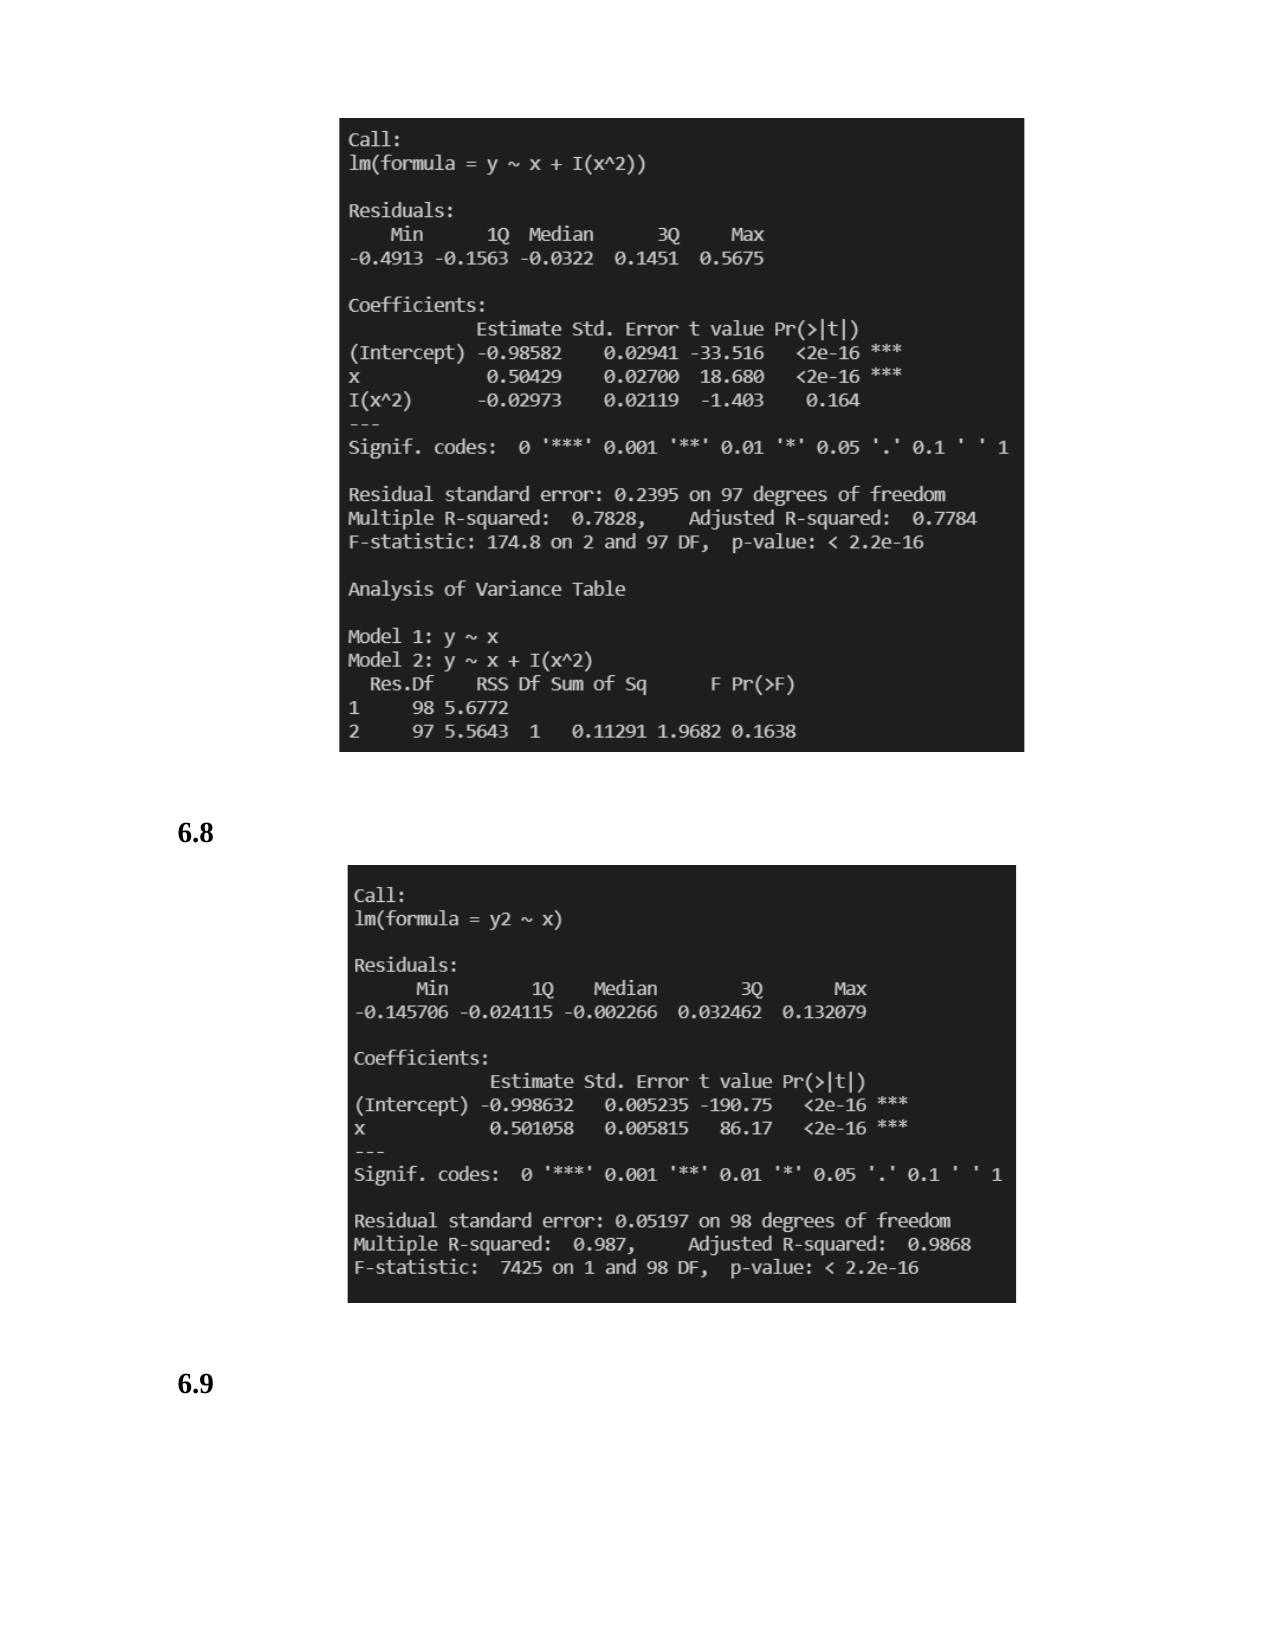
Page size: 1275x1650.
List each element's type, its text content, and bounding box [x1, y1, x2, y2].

text 6.9 [177, 1367, 1186, 1400]
text 6.8 [177, 815, 1186, 849]
picture [339, 118, 1025, 752]
picture [347, 865, 1017, 1303]
